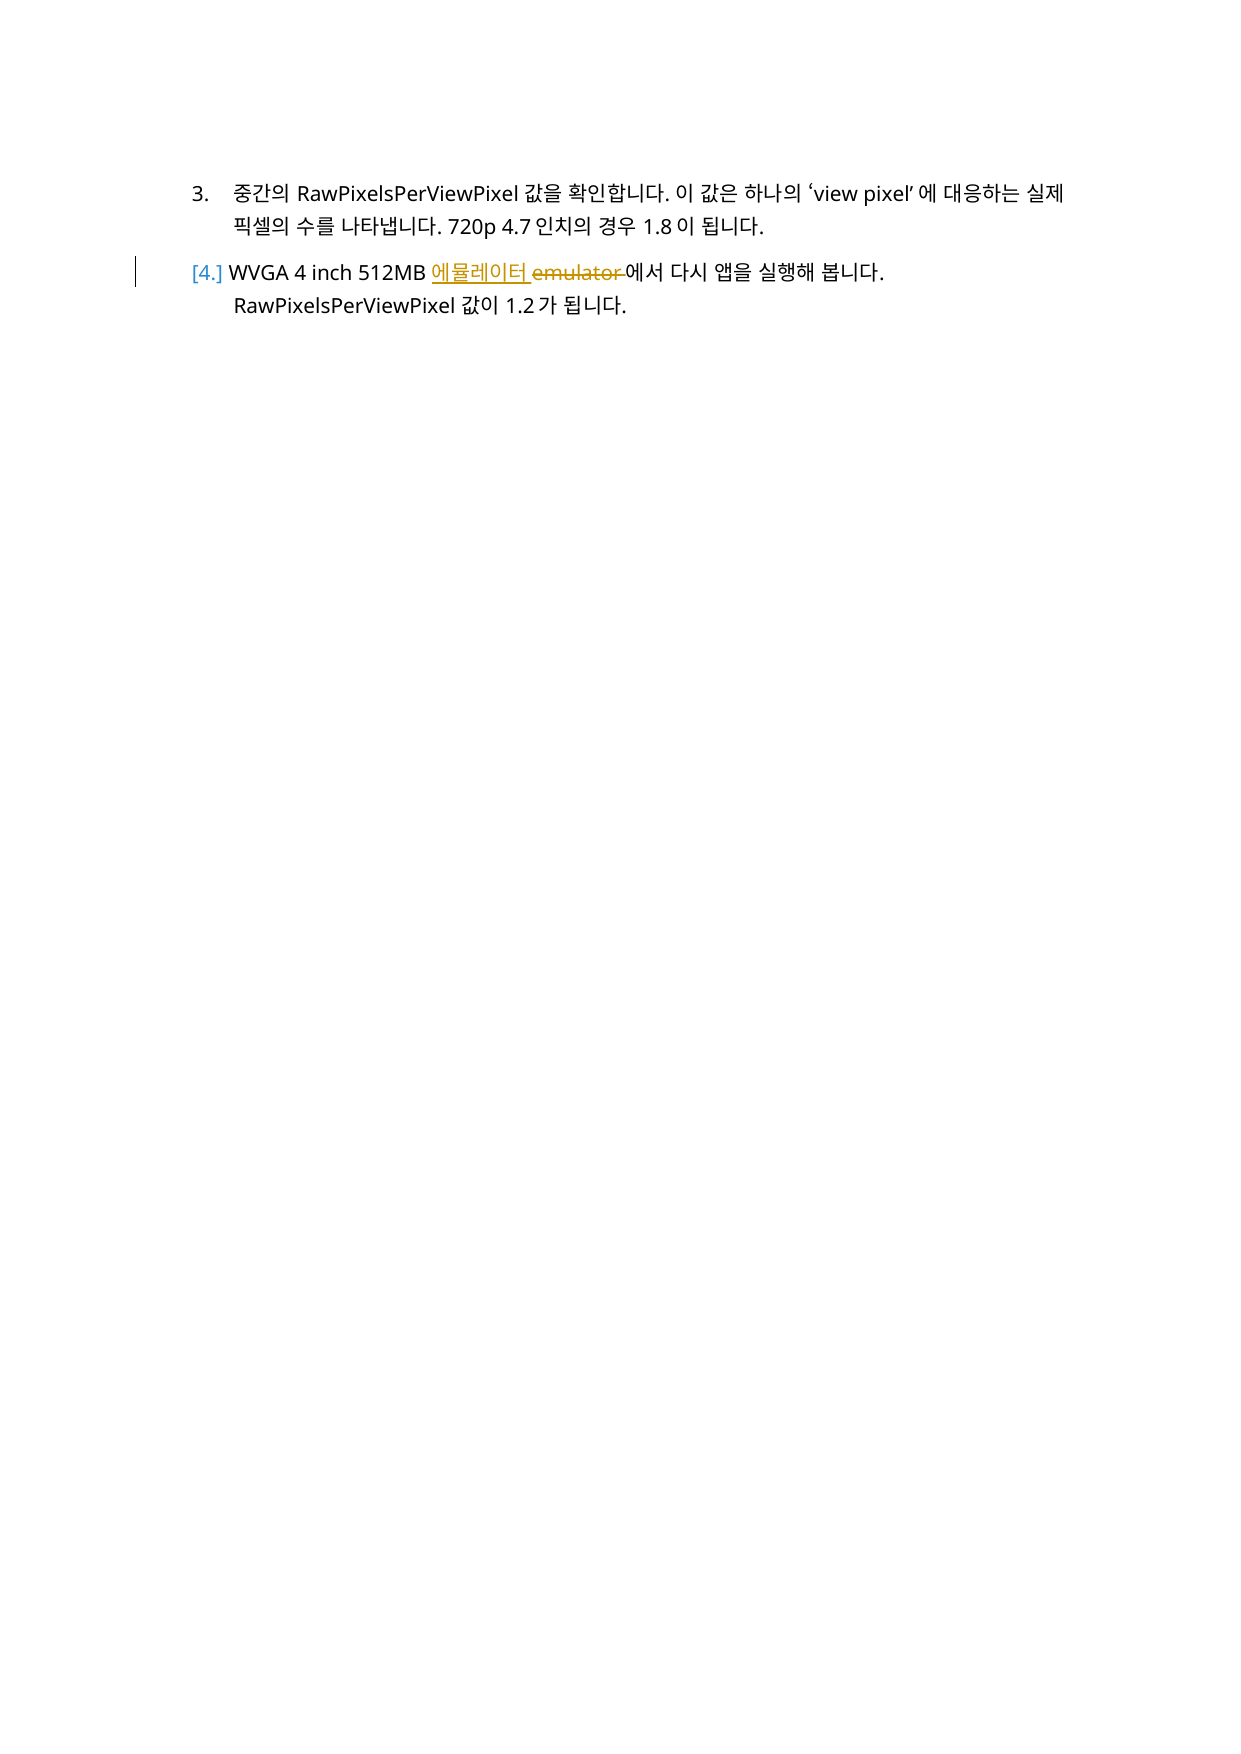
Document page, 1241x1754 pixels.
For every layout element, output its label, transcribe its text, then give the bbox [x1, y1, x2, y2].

list WVGA 4 inch 512MB 에서 다시 앱을 실행해 봅니다. RawPixelsPerViewPixel 값이 1.2가 됩니다. [192, 256, 1090, 320]
list 중간의 RawPixelsPerViewPixel 값을 확인합니다. 이 값은 하나의 ‘view pixel’ 에 대응하는 실제 픽셀의 수를 나타냅니다. 720p 4.7인치의 경우 1.8이 됩니다. [192, 177, 1090, 241]
